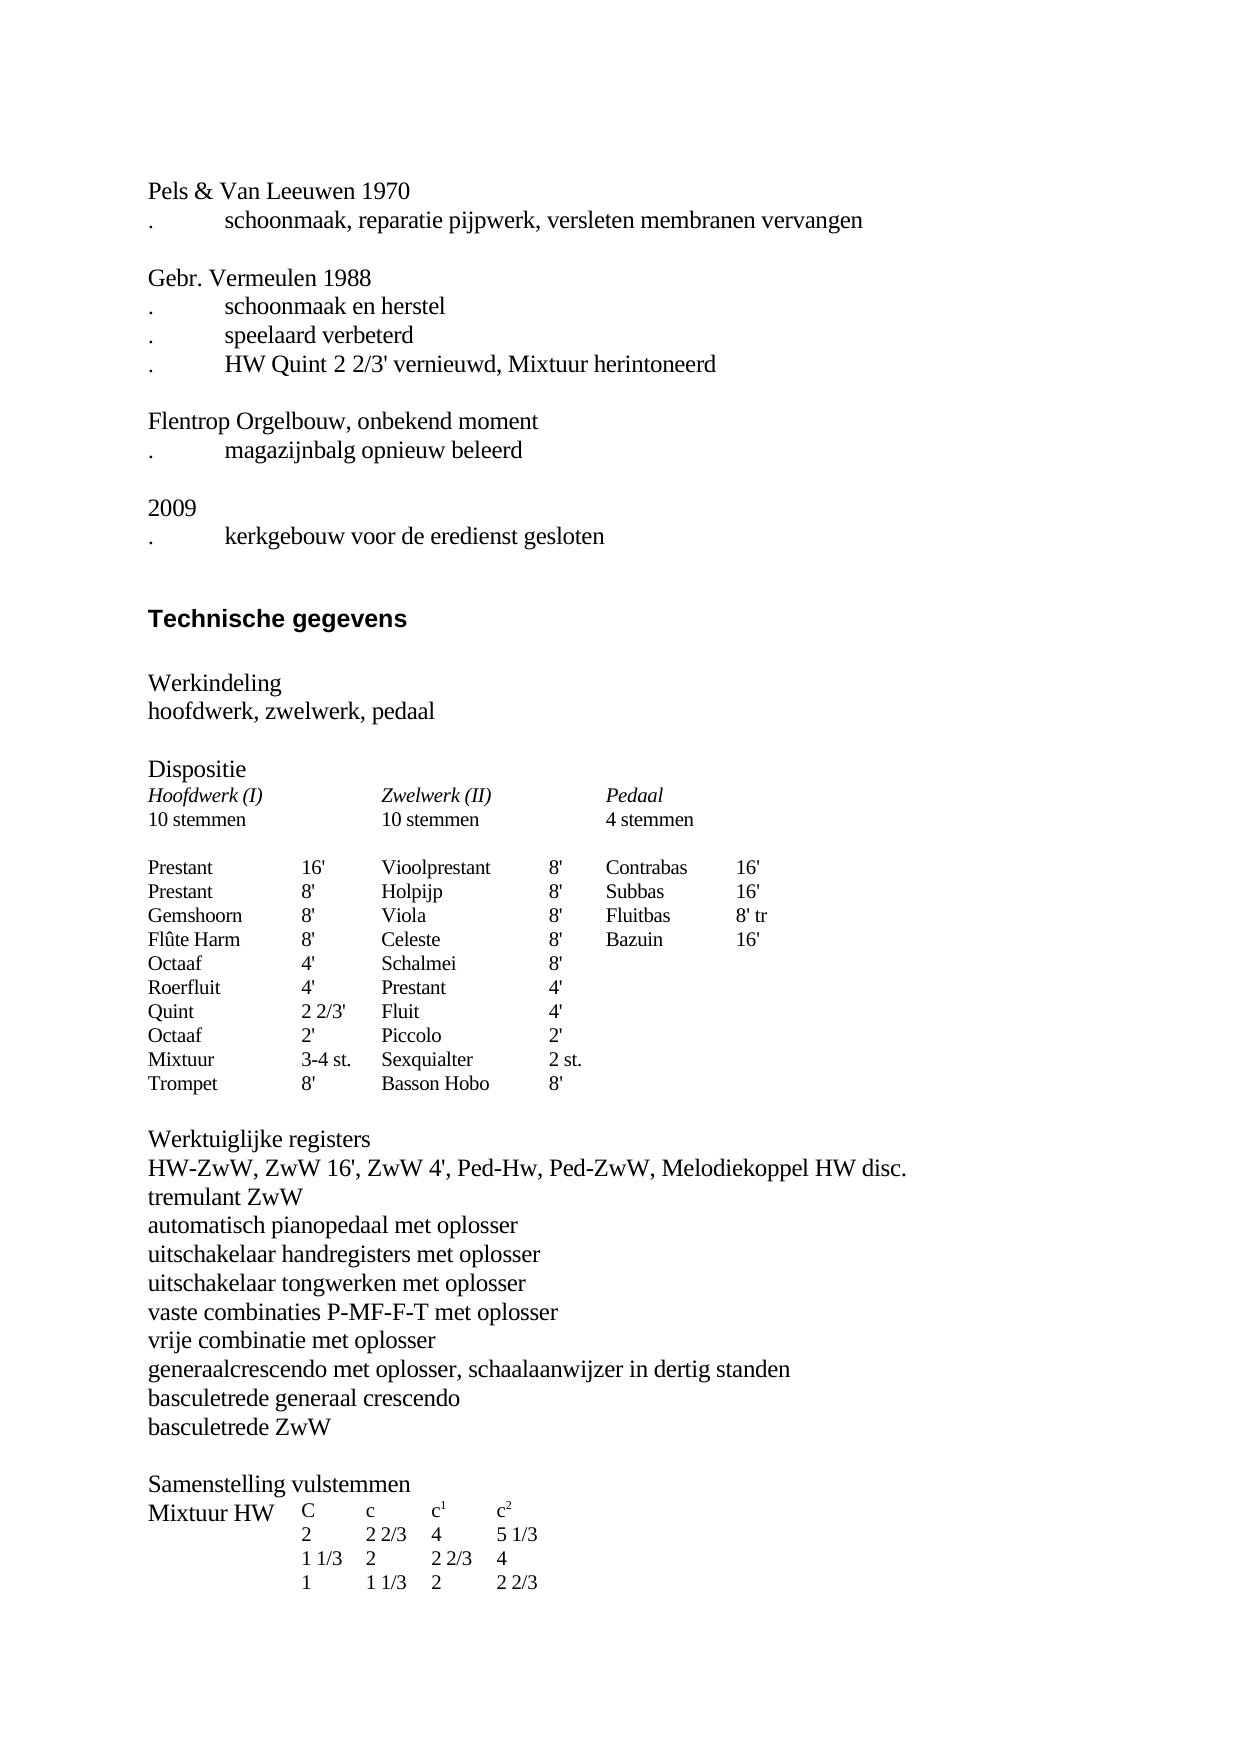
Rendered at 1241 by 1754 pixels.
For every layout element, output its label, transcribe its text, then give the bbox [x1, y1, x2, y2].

table_header 8' 8' 8' 8' 8' 4' 4' 2' 2 st. 8' [541, 783, 598, 1095]
table_header Pedaal 4 stemmen Contrabas Subbas Fluitbas Bazuin [598, 783, 728, 1095]
text uitschakelaar tongwerken met oplosser [148, 1268, 1093, 1297]
table_header Hoofdwerk (I) 10 stemmen Prestant Prestant Gemshoorn Flûte Harm Octaaf Roerfluit Quint Octaaf Mixtuur Trompet [140, 783, 294, 1095]
text Dispositie [148, 754, 1093, 783]
text Werktuiglijke registers [148, 1124, 1093, 1153]
table_header 16' 8' 8' 8' 4' 4' 2 2/3' 2' 3-4 st. 8' [294, 783, 374, 1095]
text hoofdwerk, zwelwerk, pedaal [148, 696, 1093, 725]
list speelaard verbeterd [148, 320, 1093, 349]
list magazijnbalg opnieuw beleerd [148, 435, 1093, 464]
text 2009 [148, 493, 1093, 521]
table_header c1 4 2 2/3 2 1 1/3 [424, 1498, 489, 1594]
text Flentrop Orgelbouw, onbekend moment [148, 406, 1093, 435]
table_header c 2 2/3 2 1 1/3 [358, 1498, 424, 1594]
text Gebr. Vermeulen 1988 [148, 263, 1093, 291]
list schoonmaak, reparatie pijpwerk, versleten membranen vervangen [148, 205, 1093, 234]
text vaste combinaties P-MF-F-T met oplosser [148, 1297, 1093, 1325]
text automatisch pianopedaal met oplosser [148, 1210, 1093, 1239]
text tremulant ZwW [148, 1182, 1093, 1210]
list schoonmaak en herstel [148, 291, 1093, 320]
table_header Zwelwerk (II) 10 stemmen Vioolprestant Holpijp Viola Celeste Schalmei Prestant Fluit Piccolo Sexquialter Basson Hobo [374, 783, 541, 1095]
table_header 16' 16' 8' tr 16' [728, 783, 823, 1095]
text uitschakelaar handregisters met oplosser [148, 1239, 1093, 1268]
text basculetrede ZwW [148, 1412, 1093, 1440]
text generaalcrescendo met oplosser, schaalaanwijzer in dertig standen [148, 1354, 1093, 1383]
list kerkgebouw voor de eredienst gesloten [148, 521, 1093, 550]
table_header C 2 1 1/3 1 [294, 1498, 358, 1594]
table_header Mixtuur HW [140, 1498, 294, 1594]
text HW-ZwW, ZwW 16', ZwW 4', Ped-Hw, Ped-ZwW, Melodiekoppel HW disc. [148, 1153, 1093, 1182]
text vrije combinatie met oplosser [148, 1325, 1093, 1354]
list HW Quint 2 2/3' vernieuwd, Mixtuur herintoneerd [148, 349, 1093, 378]
text Werkindeling [148, 668, 1093, 696]
subtitle Technische gegevens [148, 604, 1093, 633]
text Pels & Van Leeuwen 1970 [148, 176, 1093, 205]
table_header c2 5 1/3 4 2 2/3 2 [489, 1498, 554, 1594]
text Samenstelling vulstemmen [148, 1469, 1093, 1498]
text basculetrede generaal crescendo [148, 1383, 1093, 1412]
